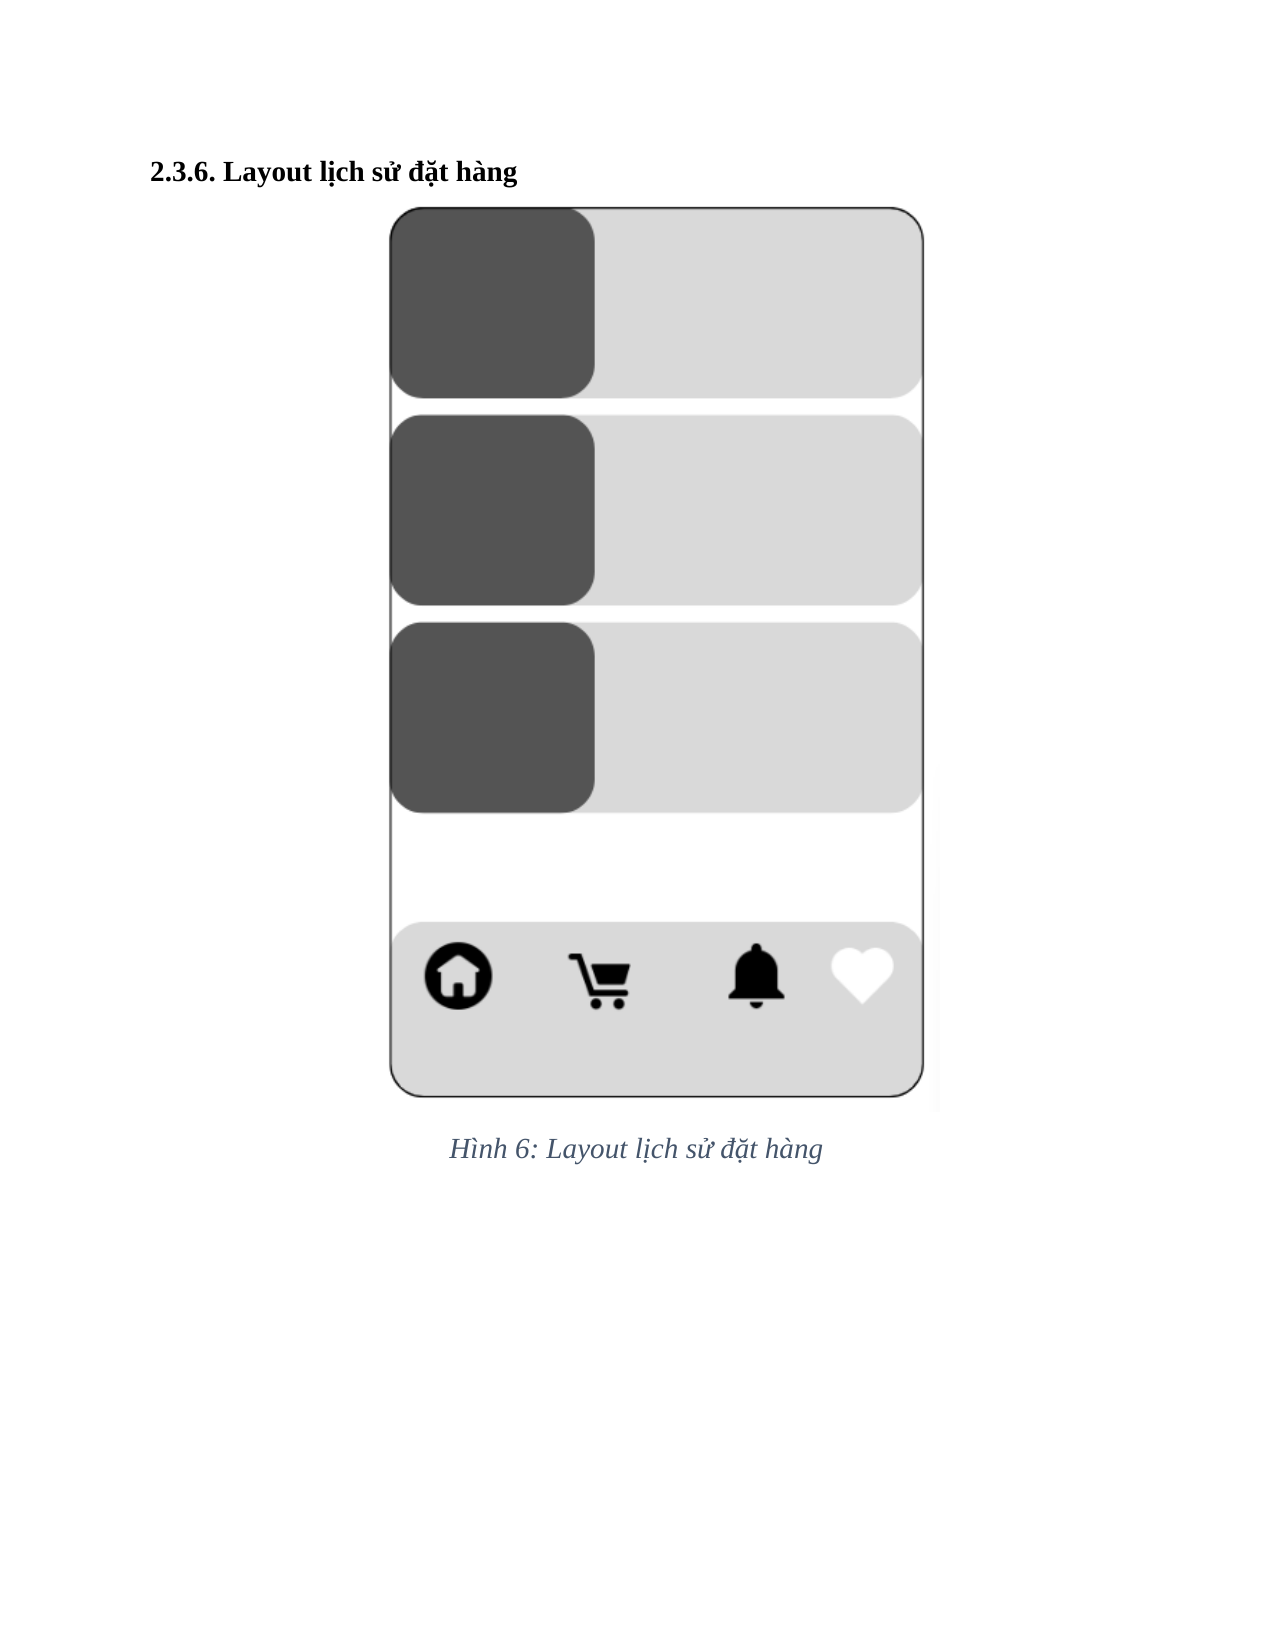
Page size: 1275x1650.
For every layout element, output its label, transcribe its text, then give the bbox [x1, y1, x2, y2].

text Hình 6: Layout lịch sử đặt hàng [150, 1131, 1125, 1164]
picture [375, 190, 940, 1112]
subtitle 2.3.6. Layout lịch sử đặt hàng [150, 154, 1125, 188]
